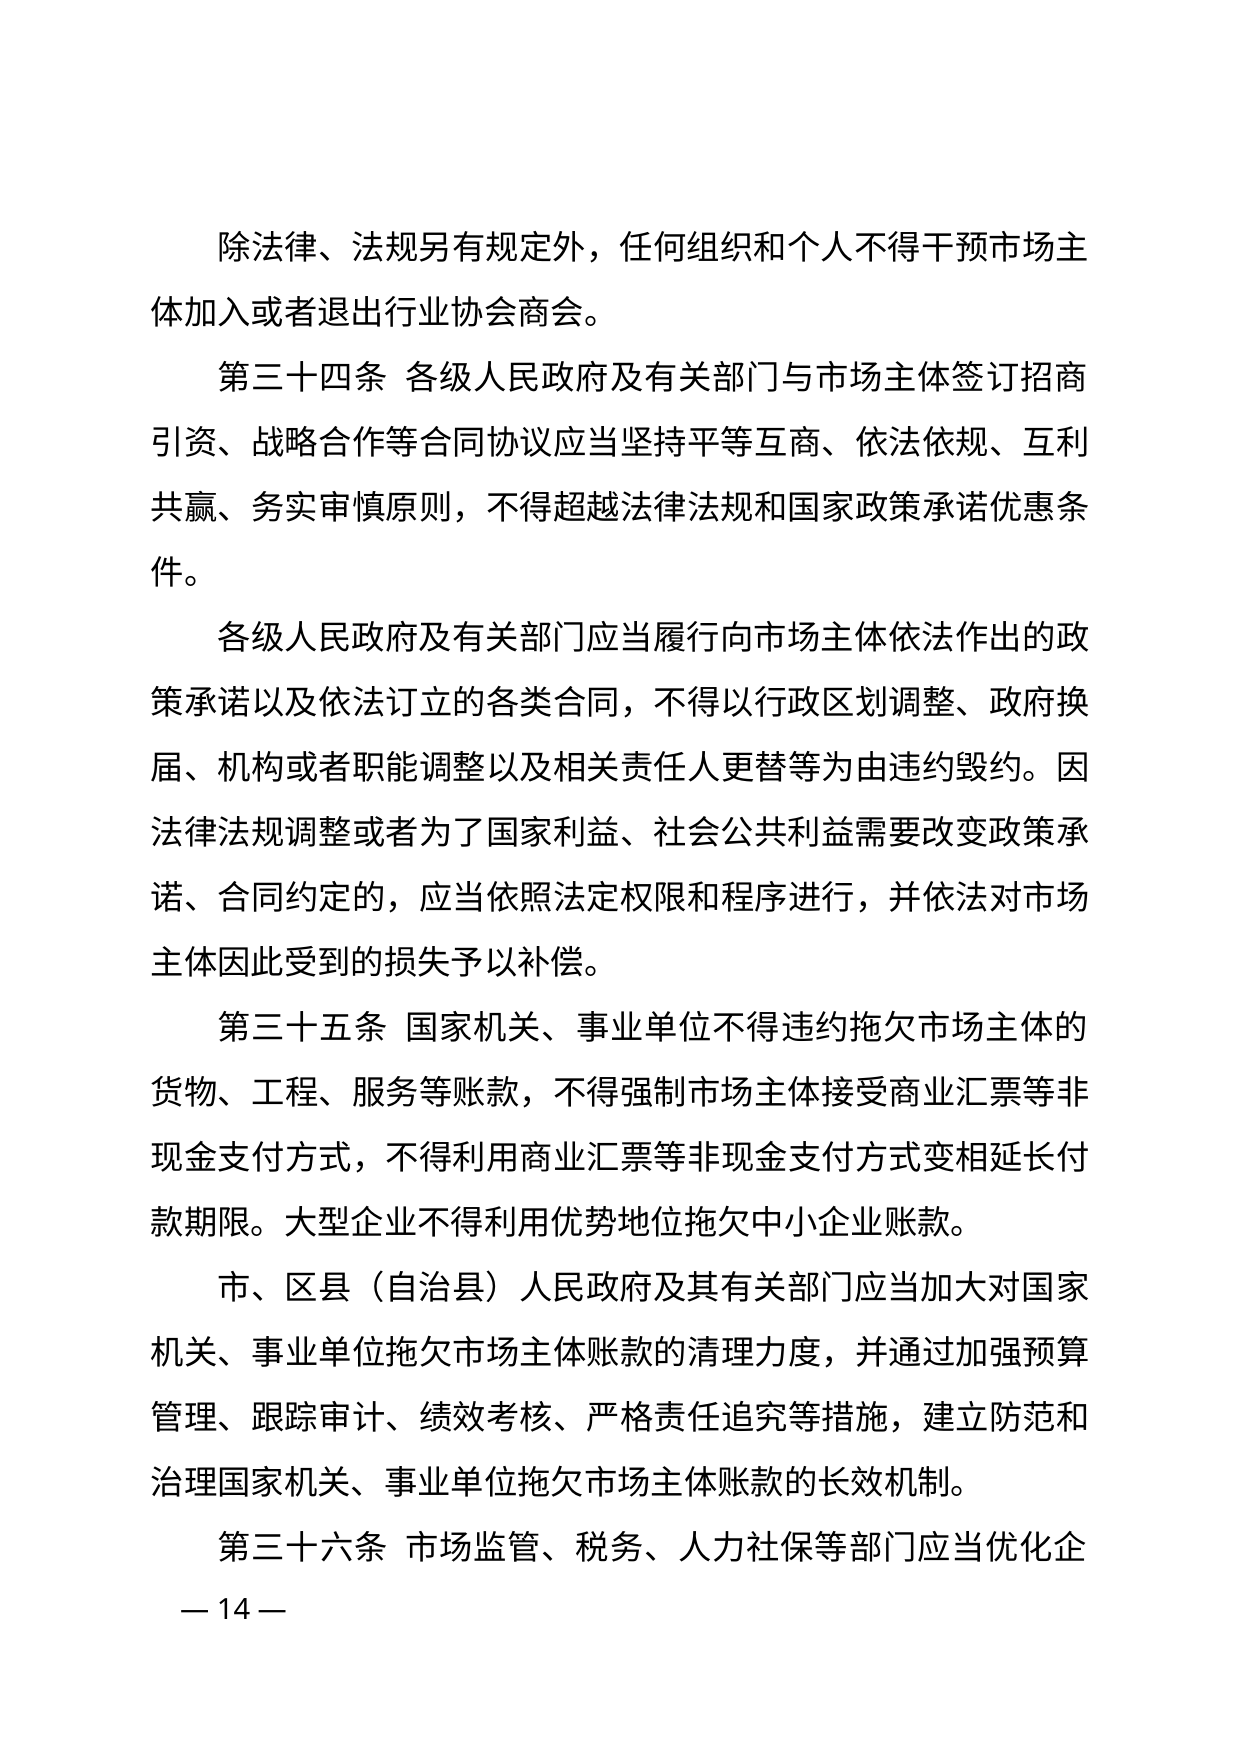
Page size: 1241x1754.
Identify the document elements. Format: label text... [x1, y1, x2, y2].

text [151, 1512, 1089, 1577]
text 除法律、法规另有规定外，任何组织和个人不得干预市场主体加入或者退出行业协会商会。 [151, 212, 1089, 342]
text 市、区县（自治县）人民政府及其有关部门应当加大对国家机关、事业单位拖欠市场主体账款的清理力度，并通过加强预算管理、跟踪审计、绩效考核、严格责任追究等措施，建立防范和治理国家机关、事业单位拖欠市场主体账款的长效机制。 [151, 1252, 1089, 1512]
text 第三十五条 国家机关、事业单位不得违约拖欠市场主体的货物、工程、服务等账款，不得强制市场主体接受商业汇票等非现金支付方式，不得利用商业汇票等非现金支付方式变相延长付款期限。大型企业不得利用优势地位拖欠中小企业账款。 [151, 992, 1089, 1252]
text 各级人民政府及有关部门应当履行向市场主体依法作出的政策承诺以及依法订立的各类合同，不得以行政区划调整、政府换届、机构或者职能调整以及相关责任人更替等为由违约毁约。因法律法规调整或者为了国家利益、社会公共利益需要改变政策承诺、合同约定的，应当依照法定权限和程序进行，并依法对市场主体因此受到的损失予以补偿。 [151, 602, 1089, 992]
text 第三十四条 各级人民政府及有关部门与市场主体签订招商引资、战略合作等合同协议应当坚持平等互商、依法依规、互利共赢、务实审慎原则，不得超越法律法规和国家政策承诺优惠条件。 [151, 342, 1089, 602]
